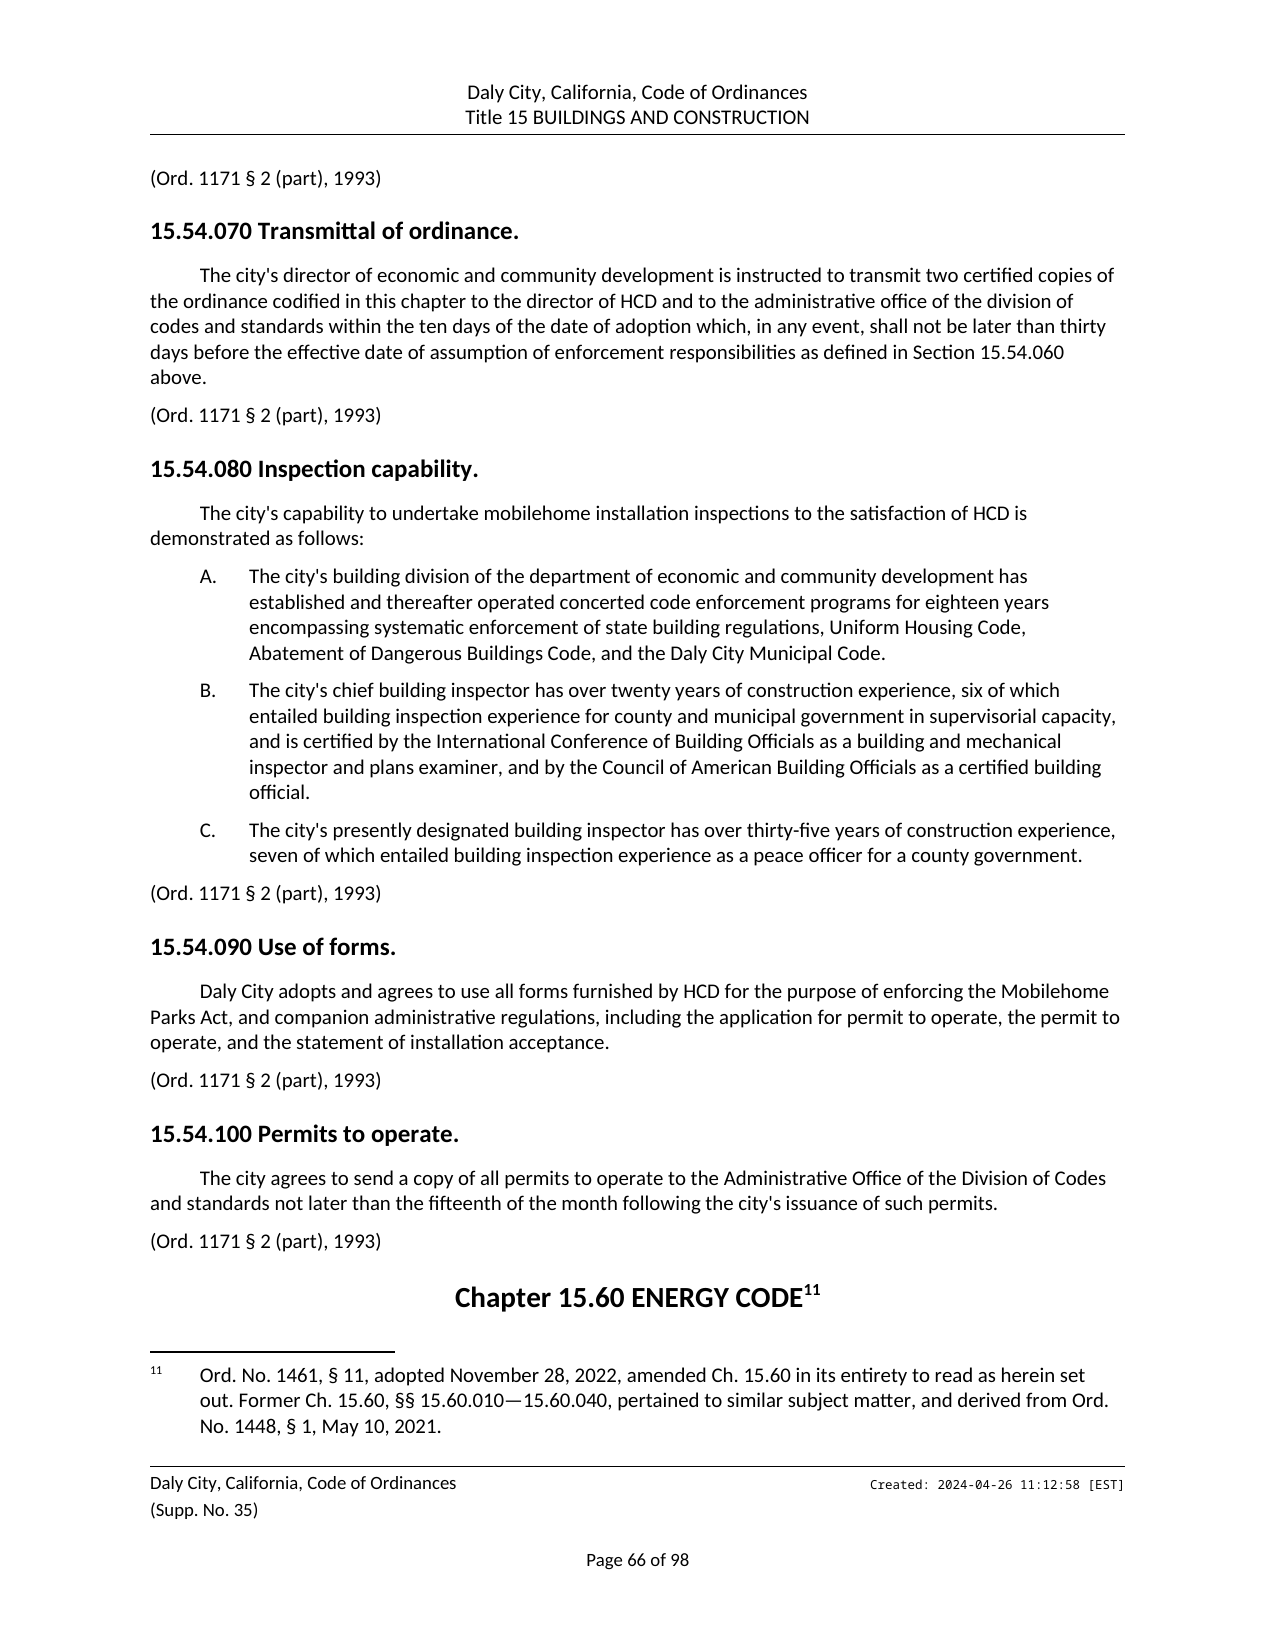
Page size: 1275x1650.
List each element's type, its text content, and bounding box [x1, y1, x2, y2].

text 15.54.080 Inspection capability. [150, 453, 1125, 483]
list B. The city's chief building inspector has over twenty years of construction experience, six of which entailed building inspection experience for county and municipal government in supervisorial capacity, and is certified by the International Conference of Building Officials as a building and mechanical inspector and plans examiner, and by the Council of American Building Officials as a certified building official. [199, 678, 1125, 805]
list C. The city's presently designated building inspector has over thirty-five years of construction experience, seven of which entailed building inspection experience as a peace officer for a county government. [199, 817, 1125, 868]
text (Ord. 1171 § 2 (part), 1993) [150, 1067, 1125, 1093]
subtitle Chapter 15.60 ENERGY CODE [150, 1279, 1125, 1314]
list A. The city's building division of the department of economic and community development has established and thereafter operated concerted code enforcement programs for eighteen years encompassing systematic enforcement of state building regulations, Uniform Housing Code, Abatement of Dangerous Buildings Code, and the Daly City Municipal Code. [199, 563, 1125, 665]
text (Ord. 1171 § 2 (part), 1993) [150, 881, 1125, 906]
text (Ord. 1171 § 2 (part), 1993) [150, 165, 1125, 190]
text Daly City adopts and agrees to use all forms furnished by HCD for the purpose of enforcing the Mobilehome Parks Act, and companion administrative regulations, including the application for permit to operate, the permit to operate, and the statement of installation acceptance. [150, 978, 1125, 1055]
text The city's director of economic and community development is instructed to transmit two certified copies of the ordinance codified in this chapter to the director of HCD and to the administrative office of the division of codes and standards within the ten days of the date of adoption which, in any event, shall not be later than thirty days before the effective date of assumption of enforcement responsibilities as defined in Section 15.54.060 above. [150, 263, 1125, 390]
text 15.54.100 Permits to operate. [150, 1118, 1125, 1148]
text The city agrees to send a copy of all permits to operate to the Administrative Office of the Division of Codes and standards not later than the fifteenth of the month following the city's issuance of such permits. [150, 1165, 1125, 1216]
text The city's capability to undertake mobilehome installation inspections to the satisfaction of HCD is demonstrated as follows: [150, 500, 1125, 551]
text 15.54.070 Transmittal of ordinance. [150, 215, 1125, 246]
text (Ord. 1171 § 2 (part), 1993) [150, 402, 1125, 428]
text (Ord. 1171 § 2 (part), 1993) [150, 1228, 1125, 1254]
text 15.54.090 Use of forms. [150, 931, 1125, 962]
